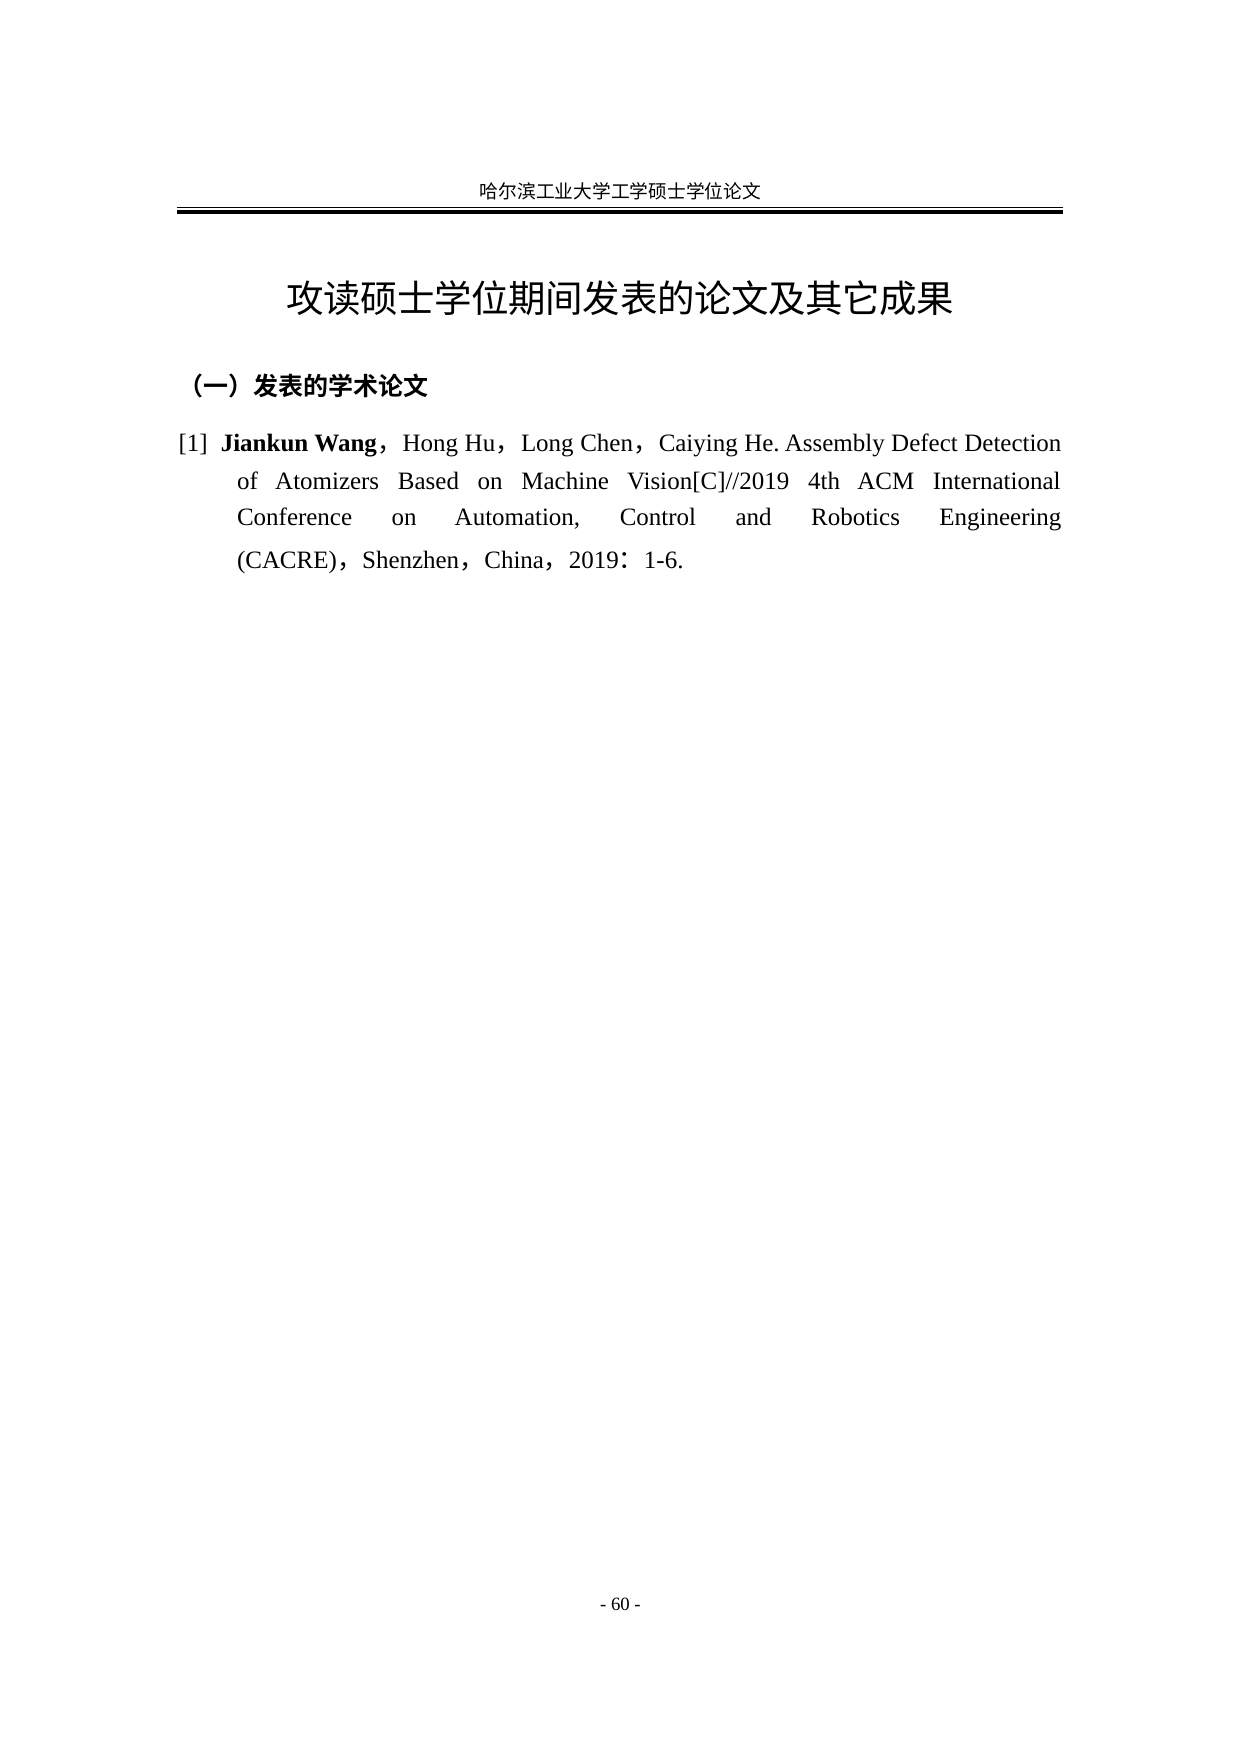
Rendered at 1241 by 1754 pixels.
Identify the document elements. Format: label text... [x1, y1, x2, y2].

subtitle 攻读硕士学位期间发表的论文及其它成果 [178, 269, 1062, 323]
text [1] Jiankun Wang，Hong Hu，Long Chen，Caiying He. Assembly Defect Detection of Atomizers Based on Machine Vision[C]//2019 4th ACM International Conference on Automation, Control and Robotics Engineering (CACRE)，Shenzhen，China，2019：1-6. [178, 423, 1062, 576]
text （一）发表的学术论文 [178, 367, 1062, 403]
